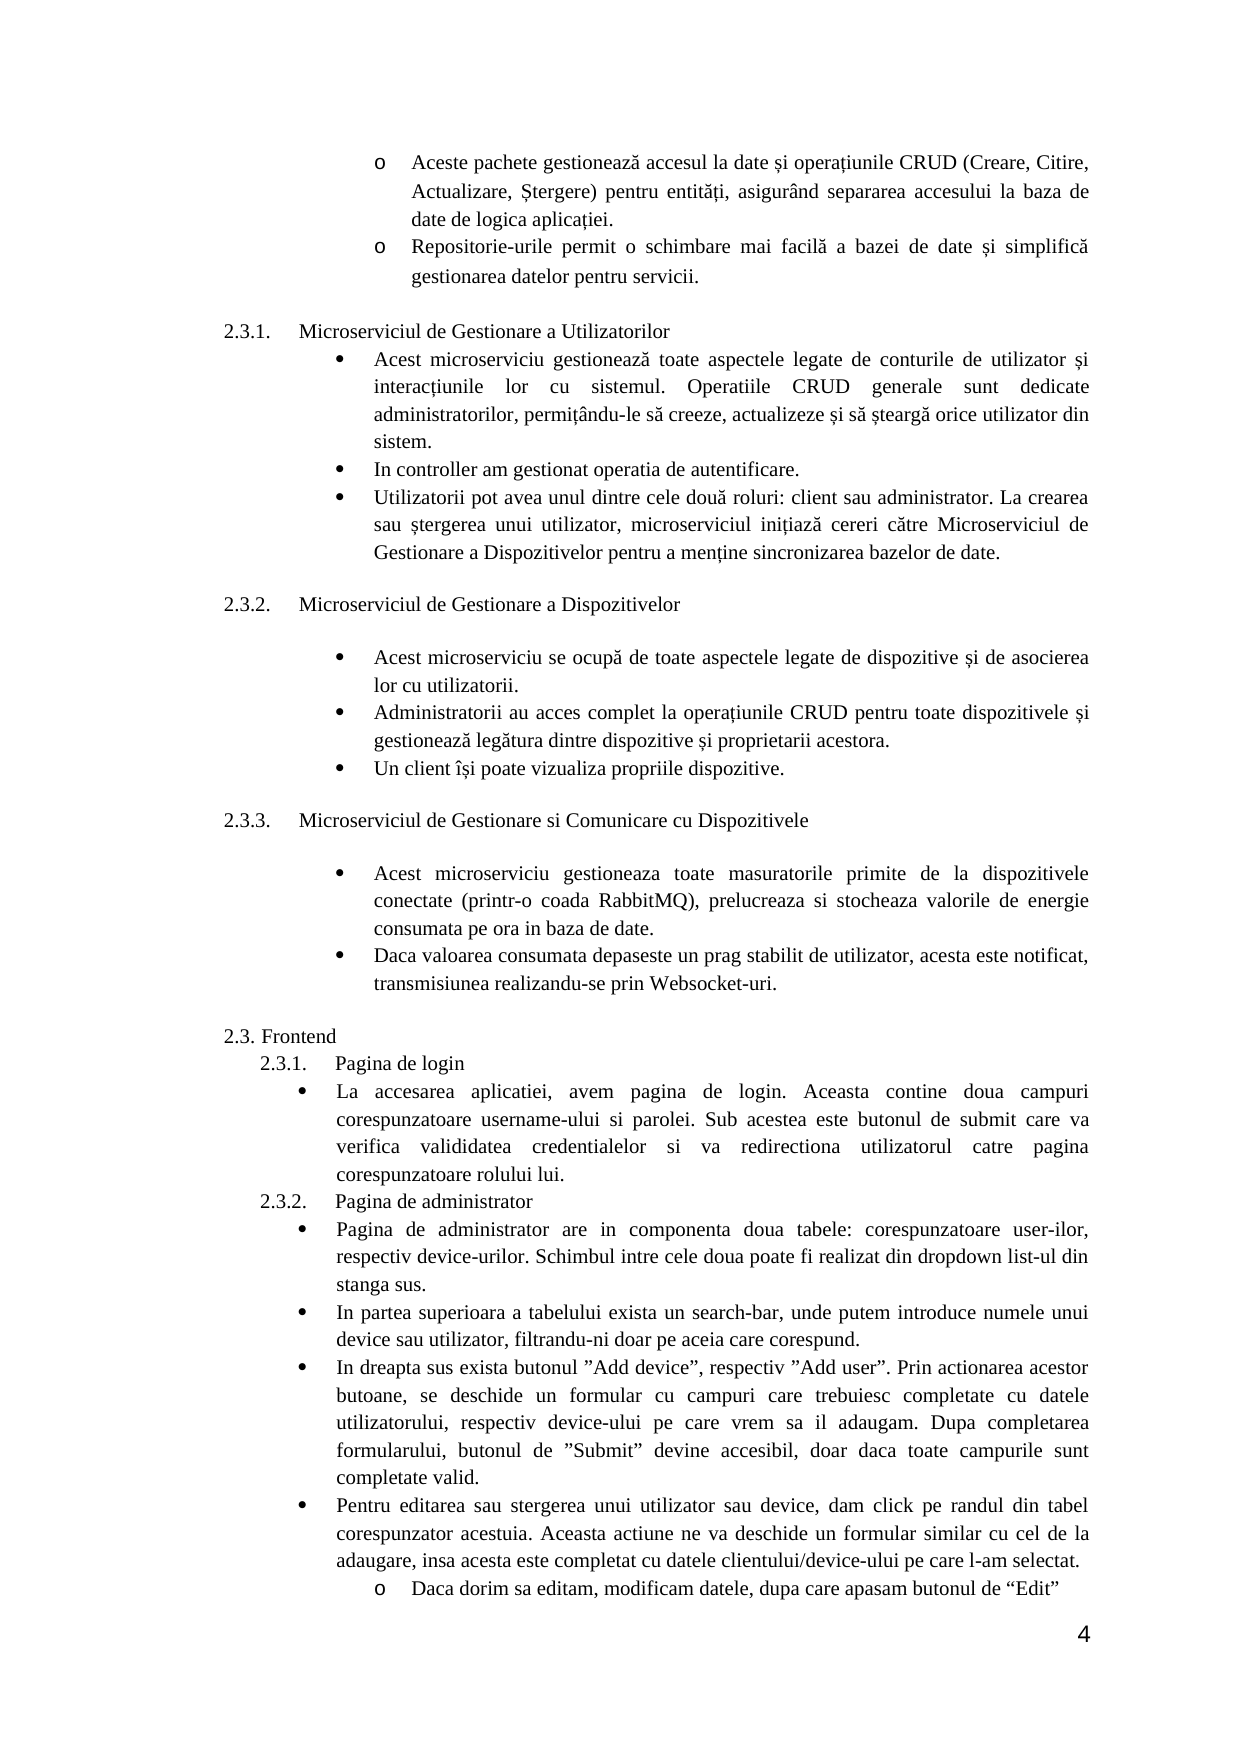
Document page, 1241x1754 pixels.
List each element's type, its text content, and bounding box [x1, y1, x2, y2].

list Un client își poate vizualiza propriile dispozitive. [336, 805, 1090, 829]
list Microserviciul de Gestionare a Dispozitivelor [224, 592, 1090, 616]
list La accesarea aplicatiei, avem pagina de login. Aceasta contine doua campuri corespunzatoare username-ului si parolei. Sub acestea este butonul de submit care va verifica valididatea credentialelor si va redirectiona utilizatorul catre pagina corespunzatoare rolului lui. [299, 1154, 1090, 1261]
list Microserviciul de Gestionare si Comunicare cu Dispozitivele [224, 858, 1090, 882]
list Acest microserviciu gestioneaza toate masuratorile primite de la dispozitivele conectate (printr-o coada RabbitMQ), prelucreaza si stocheaza valorile de energie consumata pe ora in baza de date. [336, 911, 1090, 990]
list Pagina de administrator are in componenta doua tabele: corespunzatoare user-ilor, respectiv device-urilor. Schimbul intre cele doua poate fi realizat din dropdown list-ul din stanga sus. [299, 1292, 1090, 1371]
list Acest microserviciu se ocupă de toate aspectele legate de dispozitive și de asocierea lor cu utilizatorii. [336, 645, 1090, 697]
list Utilizatorii pot avea unul dintre cele două roluri: client sau administrator. La crearea sau ștergerea unui utilizator, microserviciul inițiază cereri către Microserviciul de Gestionare a Dispozitivelor pentru a menține sincronizarea bazelor de date. [336, 484, 1090, 564]
list Frontend [224, 1099, 1090, 1123]
list Administratorii au acces complet la operațiunile CRUD pentru toate dispozitivele și gestionează legătura dintre dispozitive și proprietarii acestora. [336, 725, 1090, 777]
list Pagina de login [260, 1126, 1090, 1150]
list Acest microserviciu gestionează toate aspectele legate de conturile de utilizator și interacțiunile lor cu sistemul. Operatiile CRUD generale sunt dedicate administratorilor, permițându-le să creeze, actualizeze și să șteargă orice utilizator din sistem. [336, 347, 1090, 453]
list Microserviciul de Gestionare a Utilizatorilor [224, 319, 1090, 343]
list Daca valoarea consumata depaseste un prag stabilit de utilizator, acesta este notificat, transmisiunea realizandu-se prin Websocket-uri. [336, 1018, 1090, 1070]
list In controller am gestionat operatia de autentificare. [336, 457, 1090, 481]
list In partea superioara a tabelului exista un search-bar, unde putem introduce numele unui device sau utilizator, filtrandu-ni doar pe aceia care corespund. [299, 1375, 1090, 1426]
list Pagina de administrator [260, 1264, 1090, 1288]
list In dreapta sus exista butonul ”Add device”, respectiv ”Add user”. Prin actionarea acestor butoane, se deschide un formular cu campuri care trebuiesc completate cu datele utilizatorului, respectiv device-ului pe care vrem sa il adaugam. Dupa completarea formularului, butonul de ”Submit” devine accesibil, doar daca toate campurile sunt completate valid. [299, 1430, 1090, 1564]
list Repositorie-urile permit o schimbare mai facilă a bazei de date și simplifică gestionarea datelor pentru servicii. [374, 234, 1090, 288]
list Aceste pachete gestionează accesul la date și operațiunile CRUD (Creare, Citire, Actualizare, Ștergere) pentru entități, asigurând separarea accesului la baza de date de logica aplicației. [374, 150, 1090, 231]
